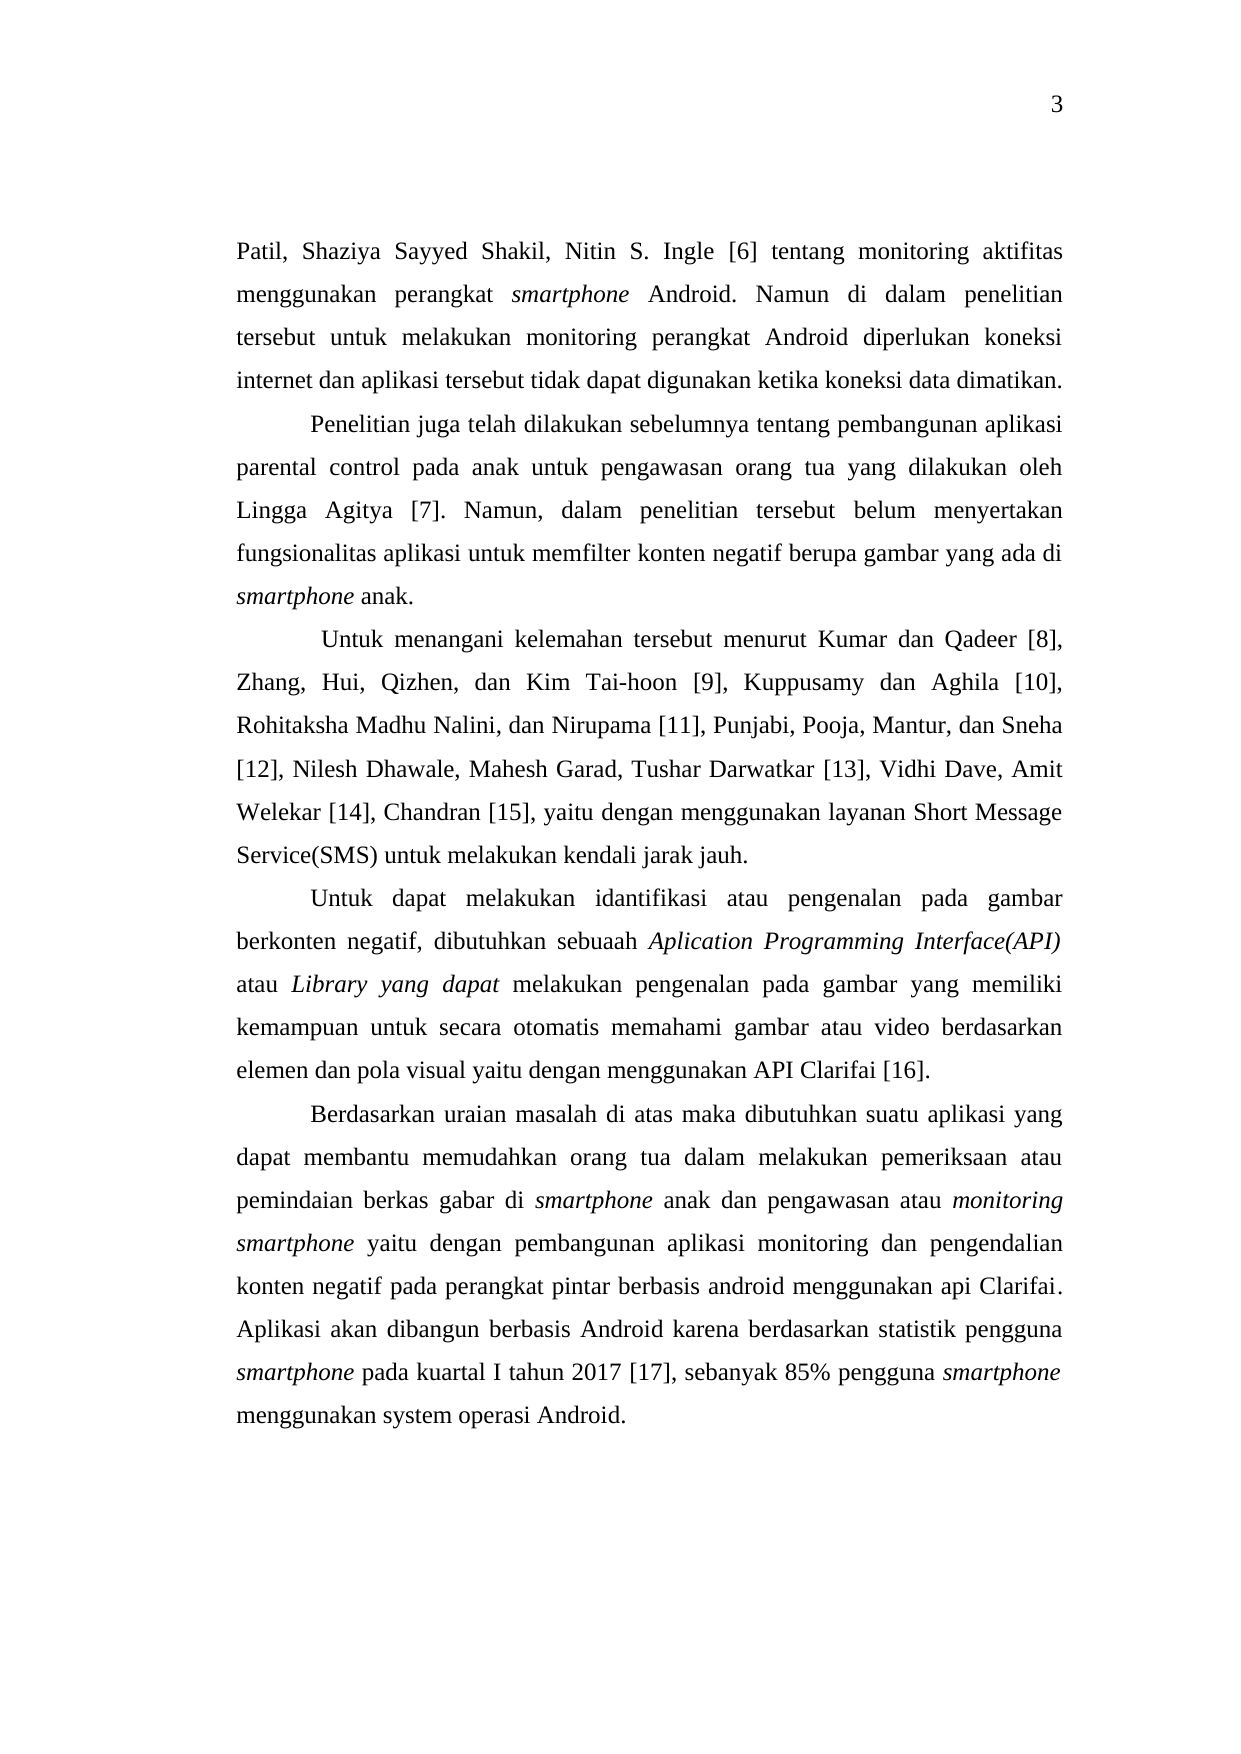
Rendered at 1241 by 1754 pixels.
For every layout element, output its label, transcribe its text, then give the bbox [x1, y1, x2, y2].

text Untuk menangani kelemahan tersebut menurut Kumar dan Qadeer, Zhang, Hui, Qizhen, dan Kim Tai-hoon, Kuppusamy dan Aghila, Rohitaksha Madhu Nalini, dan Nirupama, Punjabi, Pooja, Mantur, dan Sneha, Nilesh Dhawale, Mahesh Garad, Tushar Darwatkar, Vidhi Dave, Amit Welekar, Chandran, yaitu dengan menggunakan layanan Short Message Service(SMS) untuk melakukan kendali jarak jauh. [236, 624, 1063, 869]
text Penelitian juga telah dilakukan sebelumnya tentang pembangunan aplikasi parental control pada anak untuk pengawasan orang tua yang dilakukan oleh Lingga Agitya. Namun, dalam penelitian tersebut belum menyertakan fungsionalitas aplikasi untuk memfilter konten negatif berupa gambar yang ada di smartphone anak. [236, 409, 1063, 610]
text Untuk dapat melakukan idantifikasi atau pengenalan pada gambar berkonten negatif, dibutuhkan sebuaah Aplication Programming Interface(API) atau Library yang dapat melakukan pengenalan pada gambar yang memiliki kemampuan untuk secara otomatis memahami gambar atau video berdasarkan elemen dan pola visual yaitu dengan menggunakan API Clarifai. [236, 883, 1063, 1084]
text Berdasarkan uraian masalah di atas maka dibutuhkan suatu aplikasi yang dapat membantu memudahkan orang tua dalam melakukan pemeriksaan atau pemindaian berkas gabar di smartphone anak dan pengawasan atau monitoring smartphone yaitu dengan pembangunan aplikasi monitoring dan pengendalian konten negatif pada perangkat pintar berbasis android menggunakan api Clarifai. Aplikasi akan dibangun berbasis Android karena berdasarkan statistik pengguna smartphone pada kuartal I tahun 2017, sebanyak 85% pengguna smartphone menggunakan system operasi Android. [236, 1099, 1063, 1429]
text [236, 236, 1063, 394]
